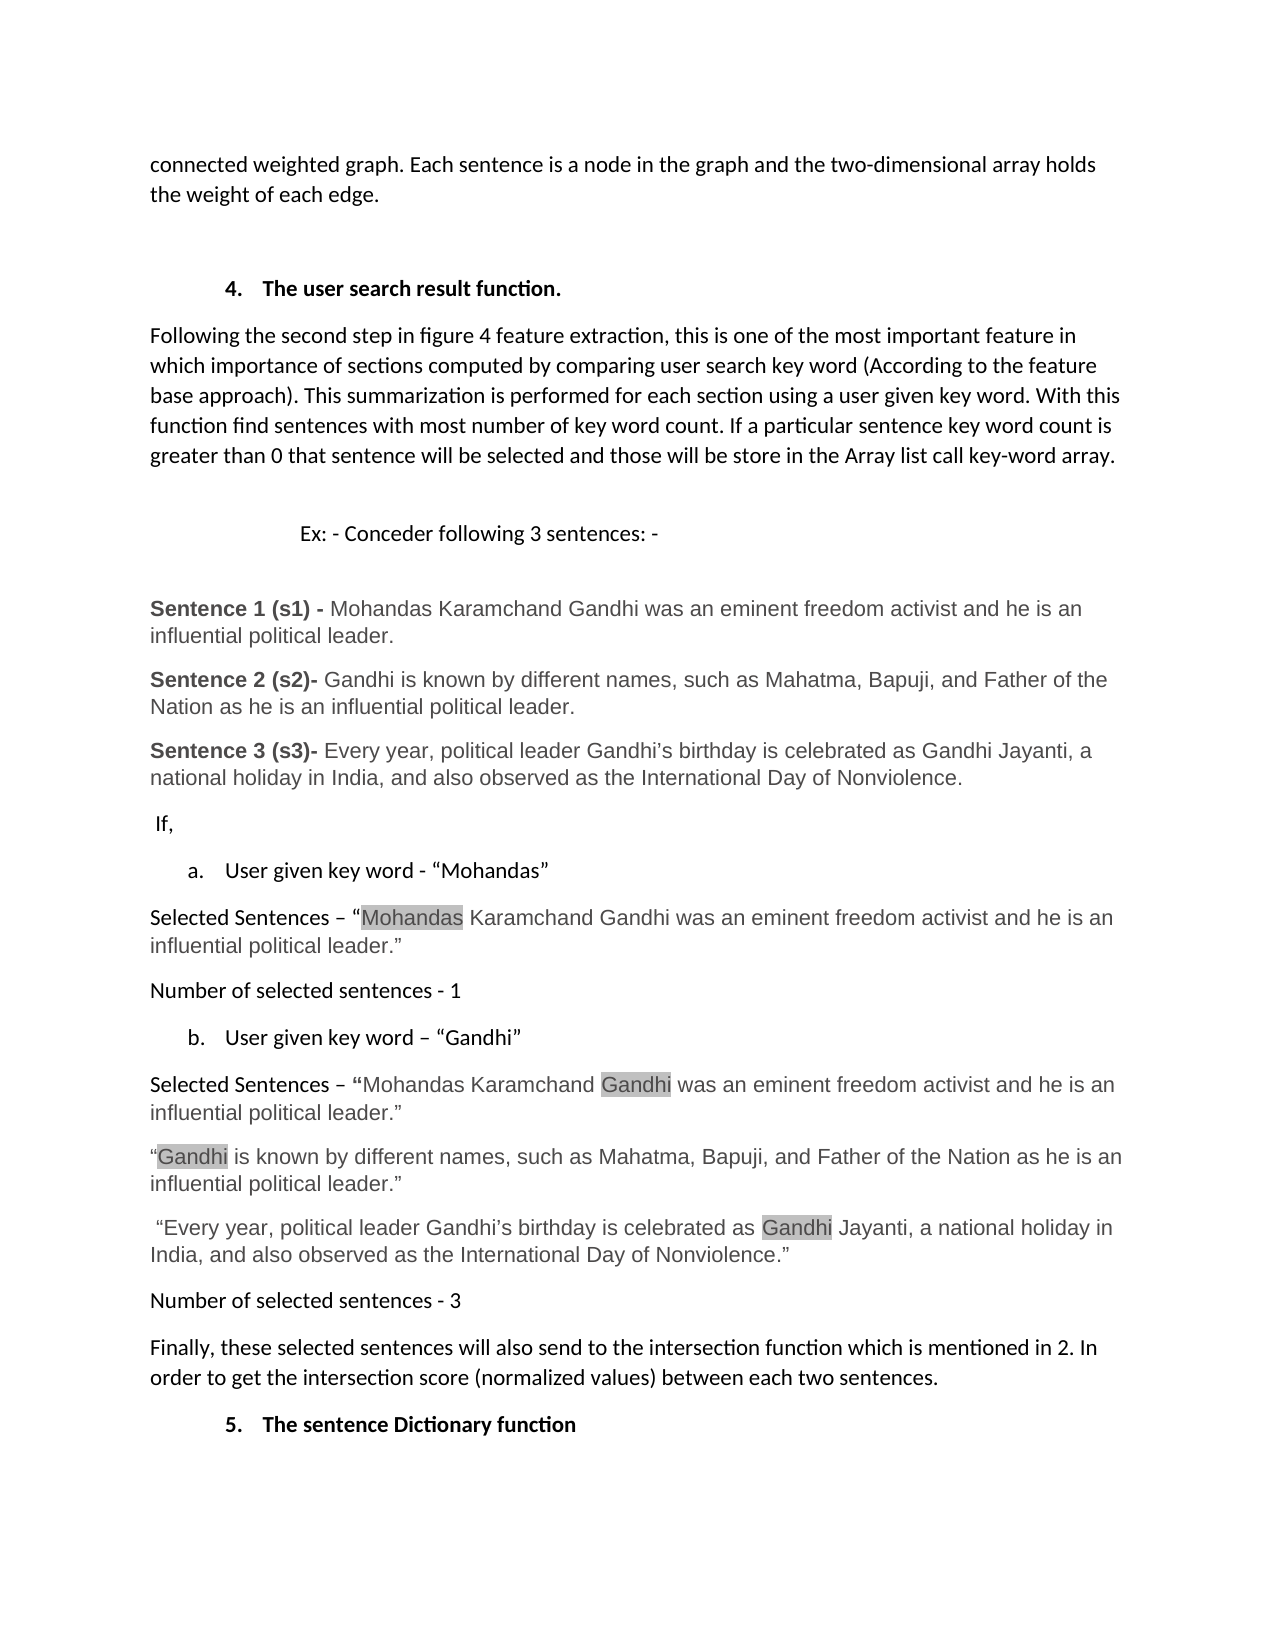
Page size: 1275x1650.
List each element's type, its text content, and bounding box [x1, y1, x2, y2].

text Number of selected sentences - 1 [150, 977, 1125, 1004]
text Selected Sentences – “Mohandas Karamchand Gandhi was an eminent freedom activist and he is an influential political leader.” [150, 1070, 1125, 1126]
text If, [150, 809, 1125, 837]
list User given key word – “Gandhi” [187, 1023, 1125, 1051]
list The sentence Dictionary function [225, 1410, 1125, 1438]
text Following the second step in figure 4 feature extraction, this is one of the most important feature in which importance of sections computed by comparing user search key word (According to the feature base approach). This summarization is performed for each section using a user given key word. With this function find sentences with most number of key word count. If a particular sentence key word count is greater than 0 that sentence will be selected and those will be store in the Array list call key-word array. [150, 321, 1125, 470]
list User given key word - “Mohandas” [187, 856, 1125, 884]
list Ex: - Conceder following 3 sentences: - [262, 519, 1125, 547]
text Selected Sentences – “Mohandas Karamchand Gandhi was an eminent freedom activist and he is an influential political leader.” [150, 903, 1125, 958]
text “Gandhi is known by different names, such as Mahatma, Bapuji, and Father of the Nation as he is an influential political leader.” [150, 1144, 1125, 1197]
text Finally, these selected sentences will also send to the intersection function which is mentioned in 2. In order to get the intersection score (normalized values) between each two sentences. [150, 1333, 1125, 1391]
text “Every year, political leader Gandhi’s birthday is celebrated as Gandhi Jayanti, a national holiday in India, and also observed as the International Day of Nonviolence.” [150, 1215, 1125, 1268]
text Sentence 2 (s2)- Gandhi is known by different names, such as Mahatma, Bapuji, and Father of the Nation as he is an influential political leader. [150, 667, 1125, 719]
text Number of selected sentences - 3 [150, 1286, 1125, 1314]
list The user search result function. [225, 274, 1125, 302]
text Sentence 3 (s3)- Every year, political leader Gandhi’s birthday is celebrated as Gandhi Jayanti, a national holiday in India, and also observed as the International Day of Nonviolence. [150, 738, 1125, 790]
text Sentence 1 (s1) - Mohandas Karamchand Gandhi was an eminent freedom activist and he is an influential political leader. [150, 596, 1125, 648]
